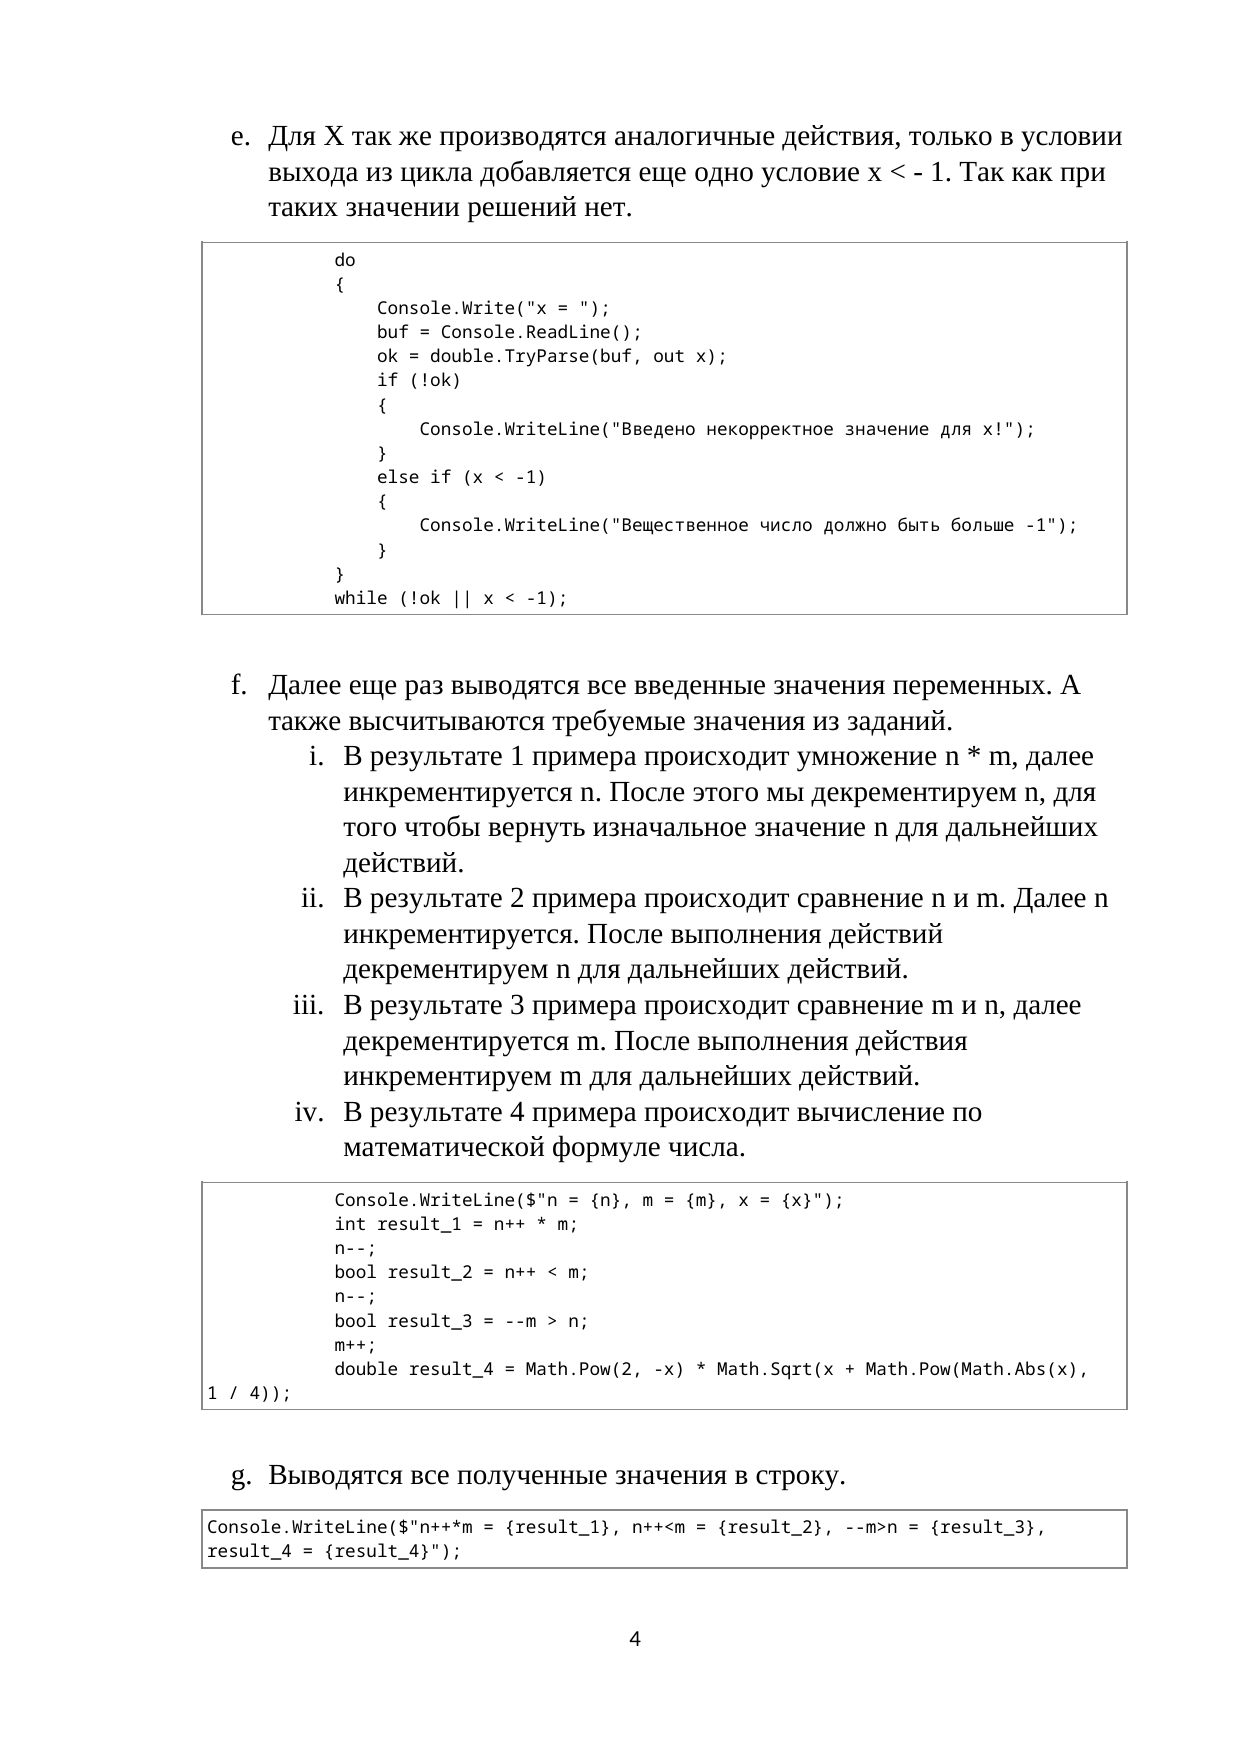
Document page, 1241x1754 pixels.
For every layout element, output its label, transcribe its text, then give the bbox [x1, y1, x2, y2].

text Console.WriteLine("Вещественное число должно быть больше -1"); [203, 507, 1126, 531]
text int result_1 = n++ * m; [203, 1206, 1126, 1230]
list В результате 2 примера происходит сравнение n и m. Далее n инкрементируется. После выполнения действий декрементируем n для дальнейших действий. [324, 881, 1152, 985]
text { [203, 386, 1126, 411]
text else if (x < -1) [203, 459, 1126, 483]
text buf = Console.ReadLine(); [203, 314, 1126, 338]
text } [203, 435, 1126, 459]
text if (!ok) [203, 362, 1126, 386]
list Далее еще раз выводятся все введенные значения переменных. А также высчитываются требуемые значения из заданий. [231, 667, 1152, 737]
list В результате 3 примера происходит сравнение m и n, далее декрементируется m. После выполнения действия инкрементируем m для дальнейших действий. [324, 987, 1152, 1092]
text do [203, 243, 1126, 266]
text { [203, 266, 1126, 290]
text ok = double.TryParse(buf, out x); [203, 338, 1126, 362]
text Console.WriteLine($"n++*m = {result_1}, n++<m = {result_2}, --m>n = {result_3}, result_4 = {result_4}"); [203, 1511, 1126, 1567]
text bool result_3 = --m > n; [203, 1302, 1126, 1326]
text } [203, 556, 1126, 580]
text { [203, 483, 1126, 507]
text Console.WriteLine("Введено некорректное значение для x!"); [203, 411, 1126, 435]
list В результате 1 примера происходит умножение n * m, далее инкрементируется n. После этого мы декрементируем n, для того чтобы вернуть изначальное значение n для дальнейших действий. [324, 738, 1152, 879]
text double result_4 = Math.Pow(2, -x) * Math.Sqrt(x + Math.Pow(Math.Abs(x), 1 / 4)); [203, 1351, 1126, 1409]
list Для X так же производятся аналогичные действия, только в условии выхода из цикла добавляется еще одно условие x < - 1. Так как при таких значении решений нет. [231, 118, 1152, 223]
text Console.WriteLine($"n = {n}, m = {m}, x = {x}"); [203, 1183, 1126, 1206]
text } [203, 531, 1126, 556]
text while (!ok || x < -1); [203, 580, 1126, 614]
text n--; [203, 1230, 1126, 1254]
text m++; [203, 1326, 1126, 1351]
text bool result_2 = n++ < m; [203, 1254, 1126, 1278]
text Console.Write("x = "); [203, 290, 1126, 314]
list В результате 4 примера происходит вычисление по математической формуле числа. [324, 1094, 1152, 1163]
text n--; [203, 1278, 1126, 1302]
list Выводятся все полученные значения в строку. [231, 1457, 1152, 1490]
